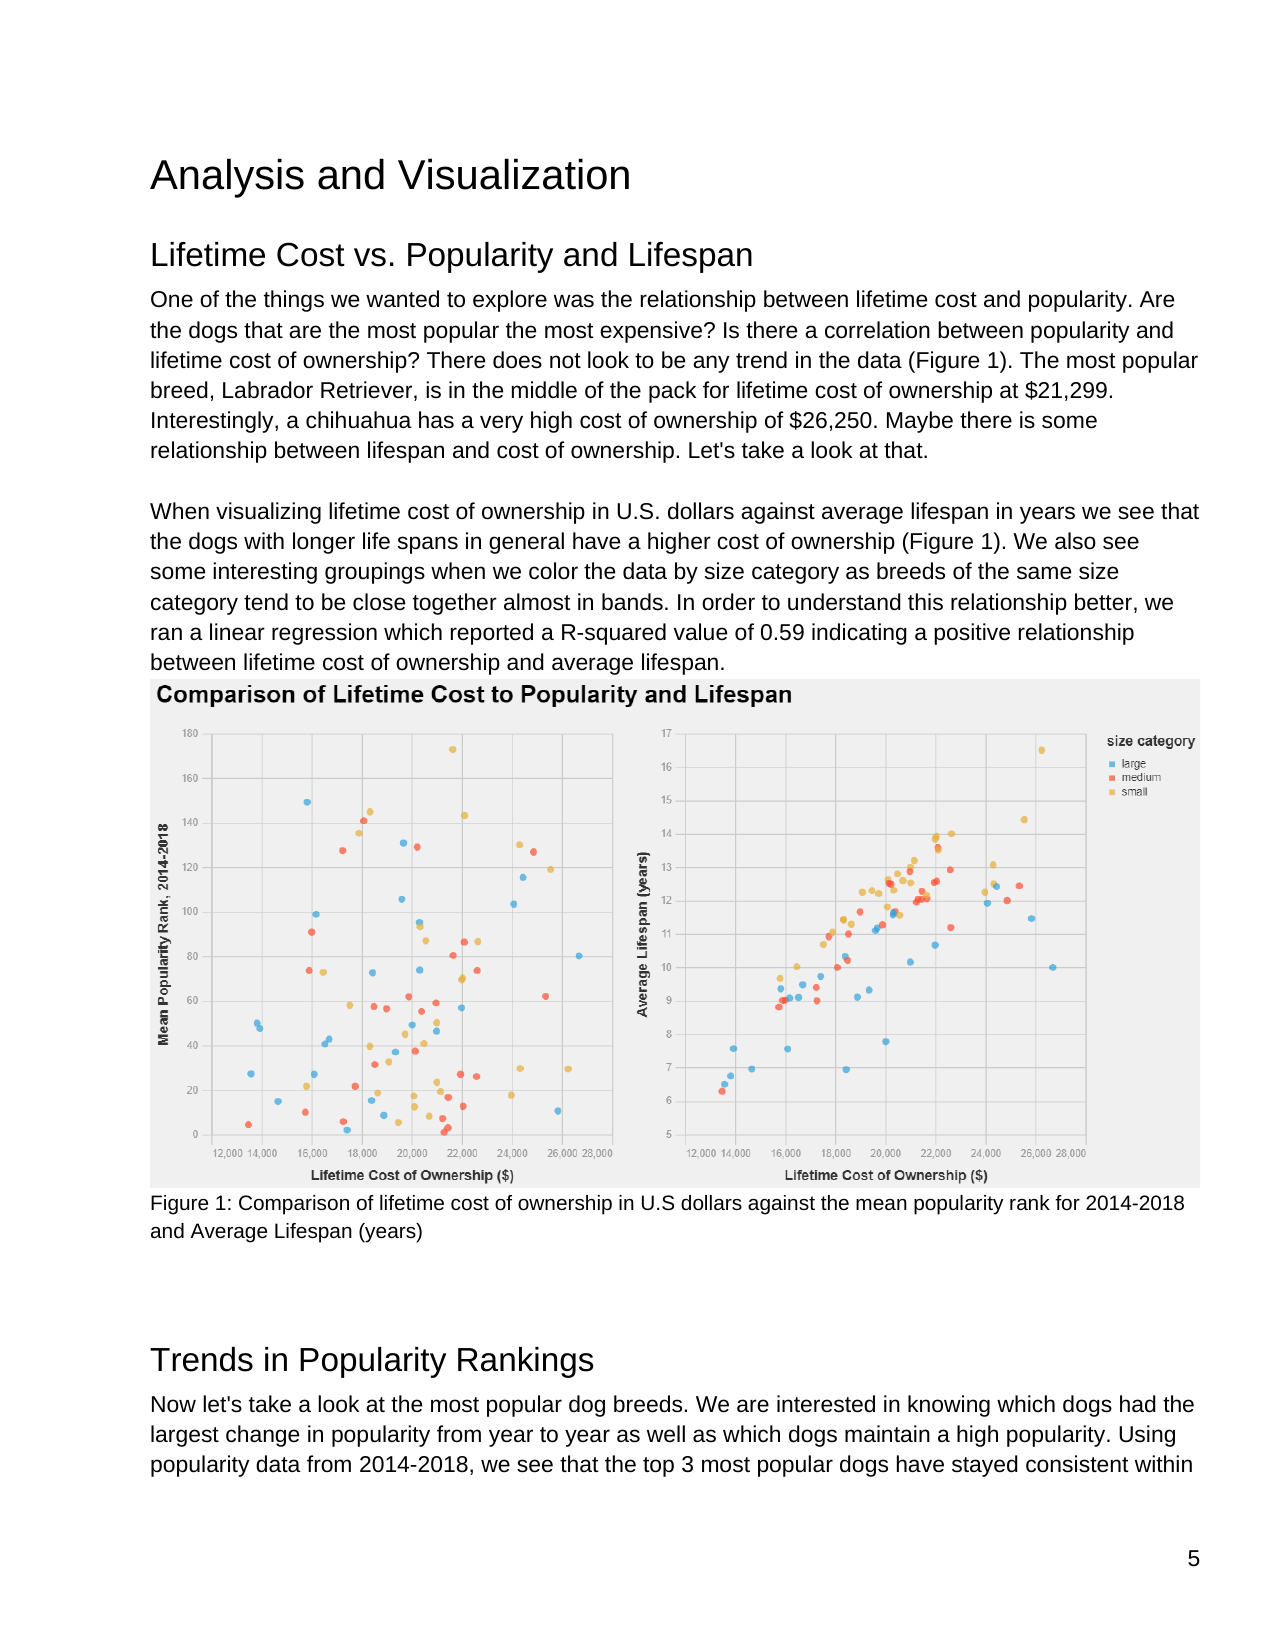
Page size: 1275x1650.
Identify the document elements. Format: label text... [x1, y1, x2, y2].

subtitle Trends in Popularity Rankings [150, 1340, 1200, 1378]
text When visualizing lifetime cost of ownership in U.S. dollars against average lifespan in years we see that the dogs with longer life spans in general have a higher cost of ownership (Figure 1). We also see some interesting groupings when we color the data by size category as breeds of the same size category tend to be close together almost in bands. In order to understand this relationship better, we ran a linear regression which reported a R-squared value of 0.59 indicating a positive relationship between lifetime cost of ownership and average lifespan. [150, 498, 1200, 675]
picture [150, 679, 1200, 1188]
text One of the things we wanted to explore was the relationship between lifetime cost and popularity. Are the dogs that are the most popular the most expensive? Is there a correlation between popularity and lifetime cost of ownership? There does not look to be any trend in the data (Figure 1). The most popular breed, Labrador Retriever, is in the middle of the pack for lifetime cost of ownership at $21,299. Interestingly, a chihuahua has a very high cost of ownership of $26,250. Maybe there is some relationship between lifespan and cost of ownership. Let's take a look at that. [150, 286, 1200, 464]
subtitle Analysis and Visualization [150, 150, 1200, 198]
subtitle Lifetime Cost vs. Popularity and Lifespan [150, 235, 1200, 274]
text Figure 1: Comparison of lifetime cost of ownership in U.S dollars against the mean popularity rank for 2014-2018 and Average Lifespan (years) [150, 1188, 1200, 1242]
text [150, 1391, 1200, 1478]
